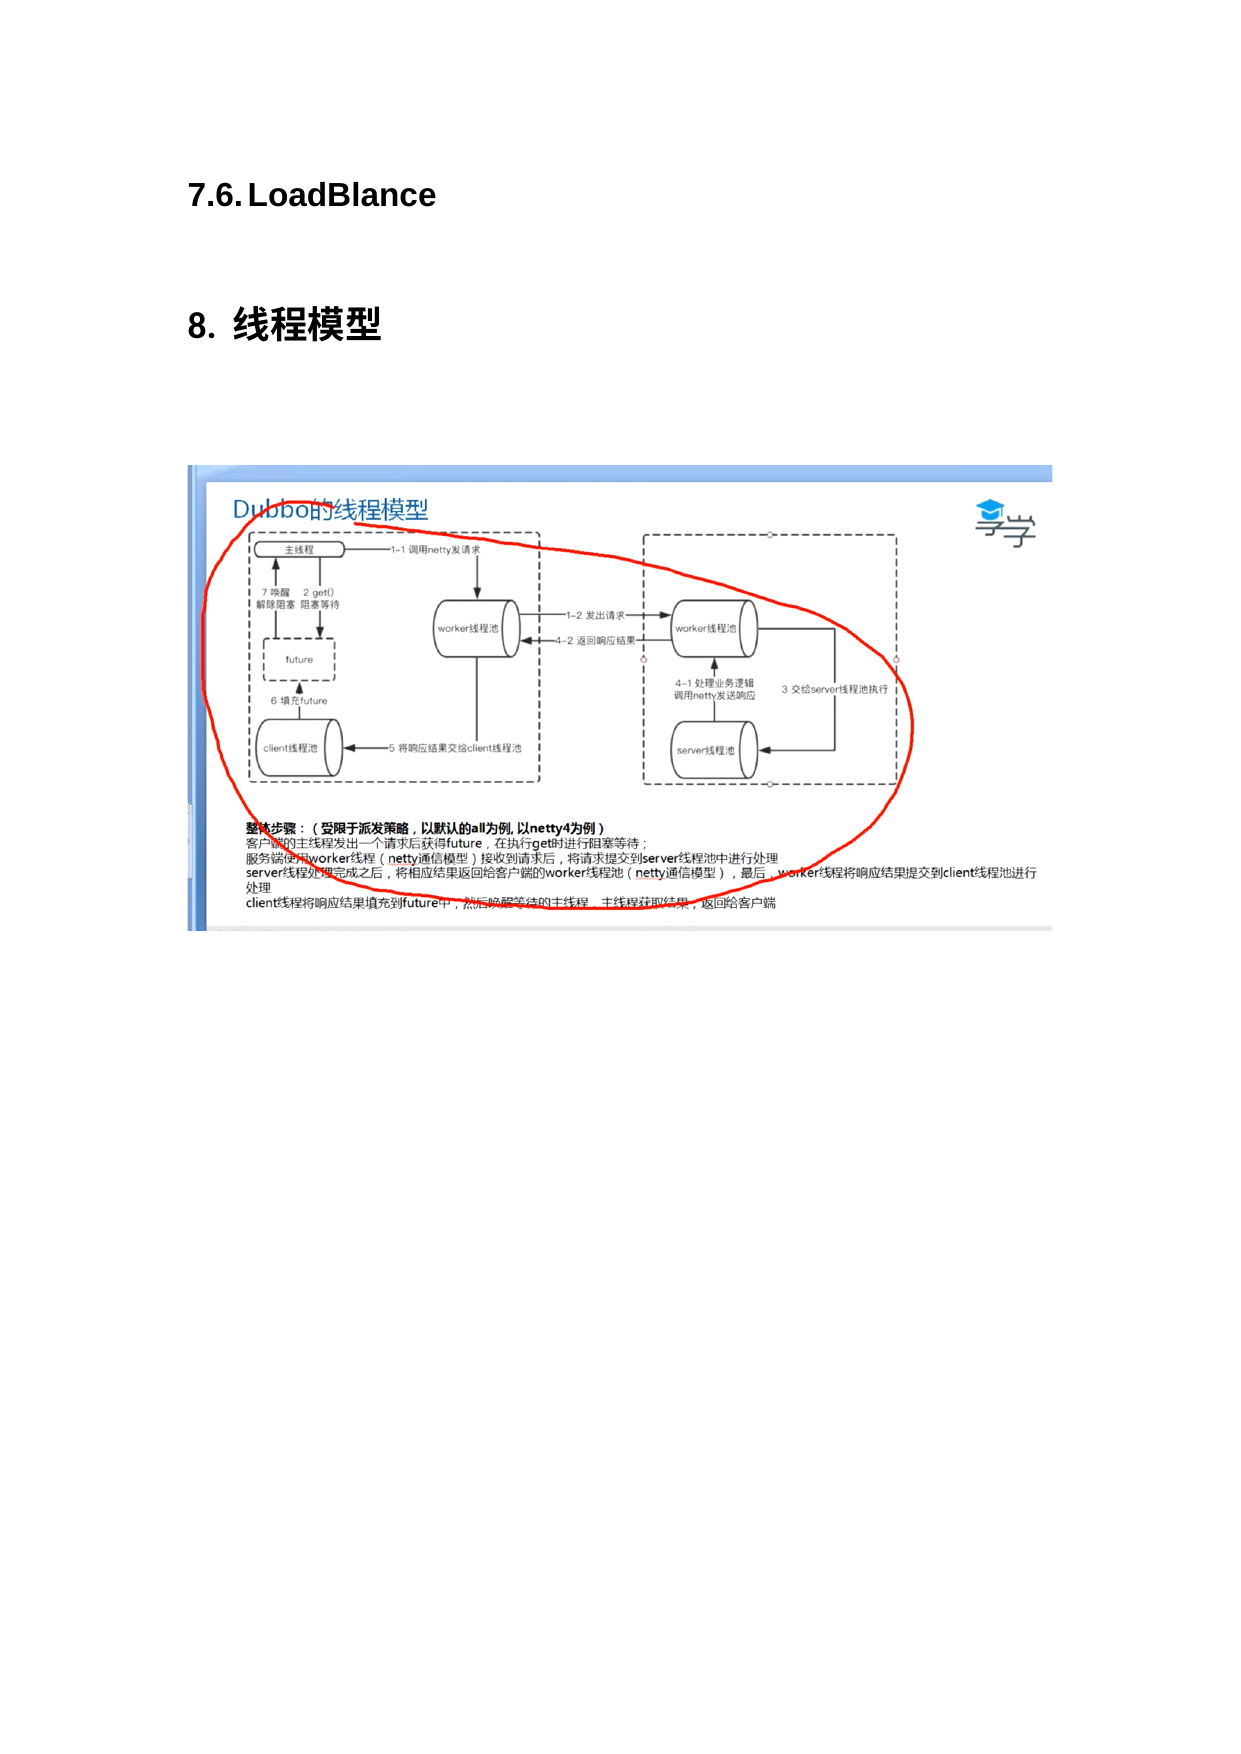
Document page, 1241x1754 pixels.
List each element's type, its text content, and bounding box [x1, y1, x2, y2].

subtitle 线程模型 [187, 290, 1053, 355]
picture [187, 465, 1053, 931]
subtitle LoadBlance [187, 162, 1053, 227]
